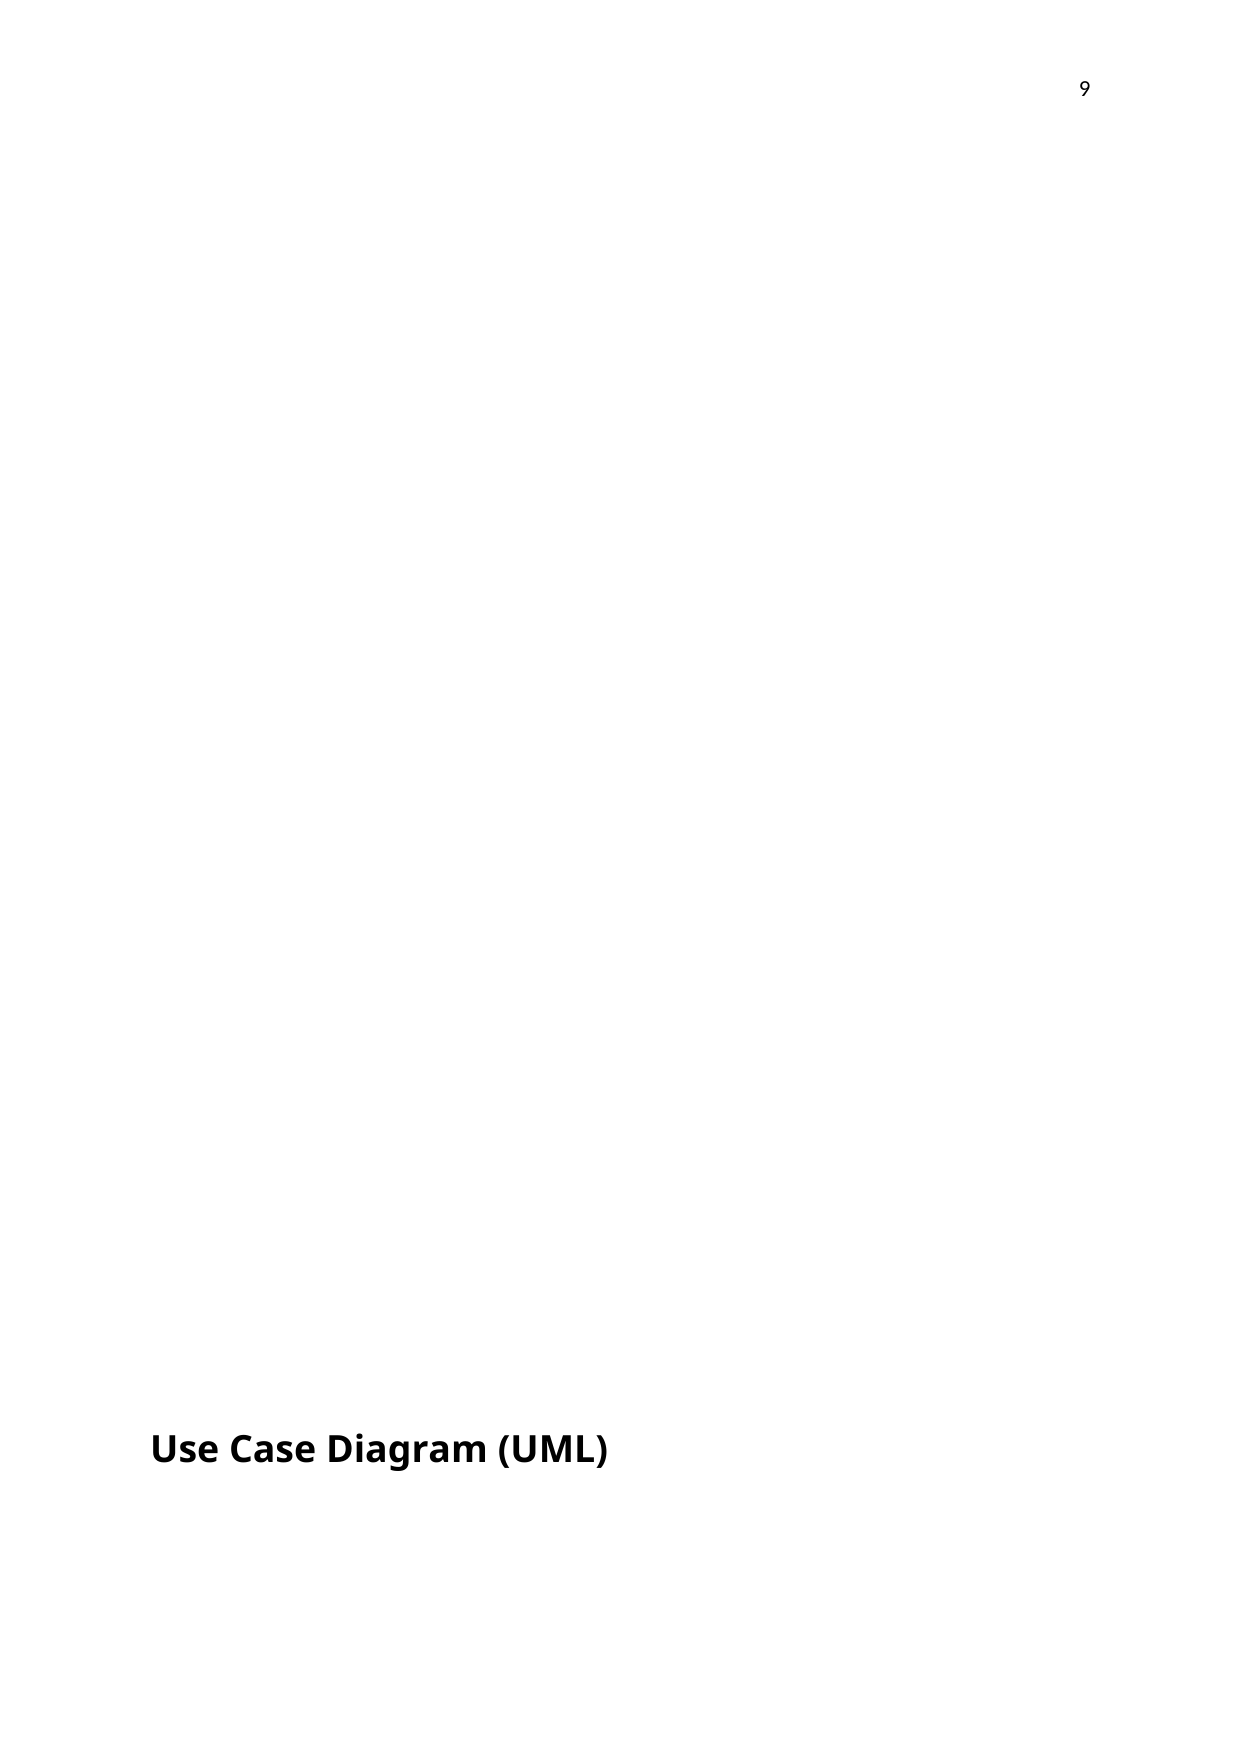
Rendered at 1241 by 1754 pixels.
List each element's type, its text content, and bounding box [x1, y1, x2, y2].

subtitle Use Case Diagram (UML) [150, 1422, 1090, 1473]
